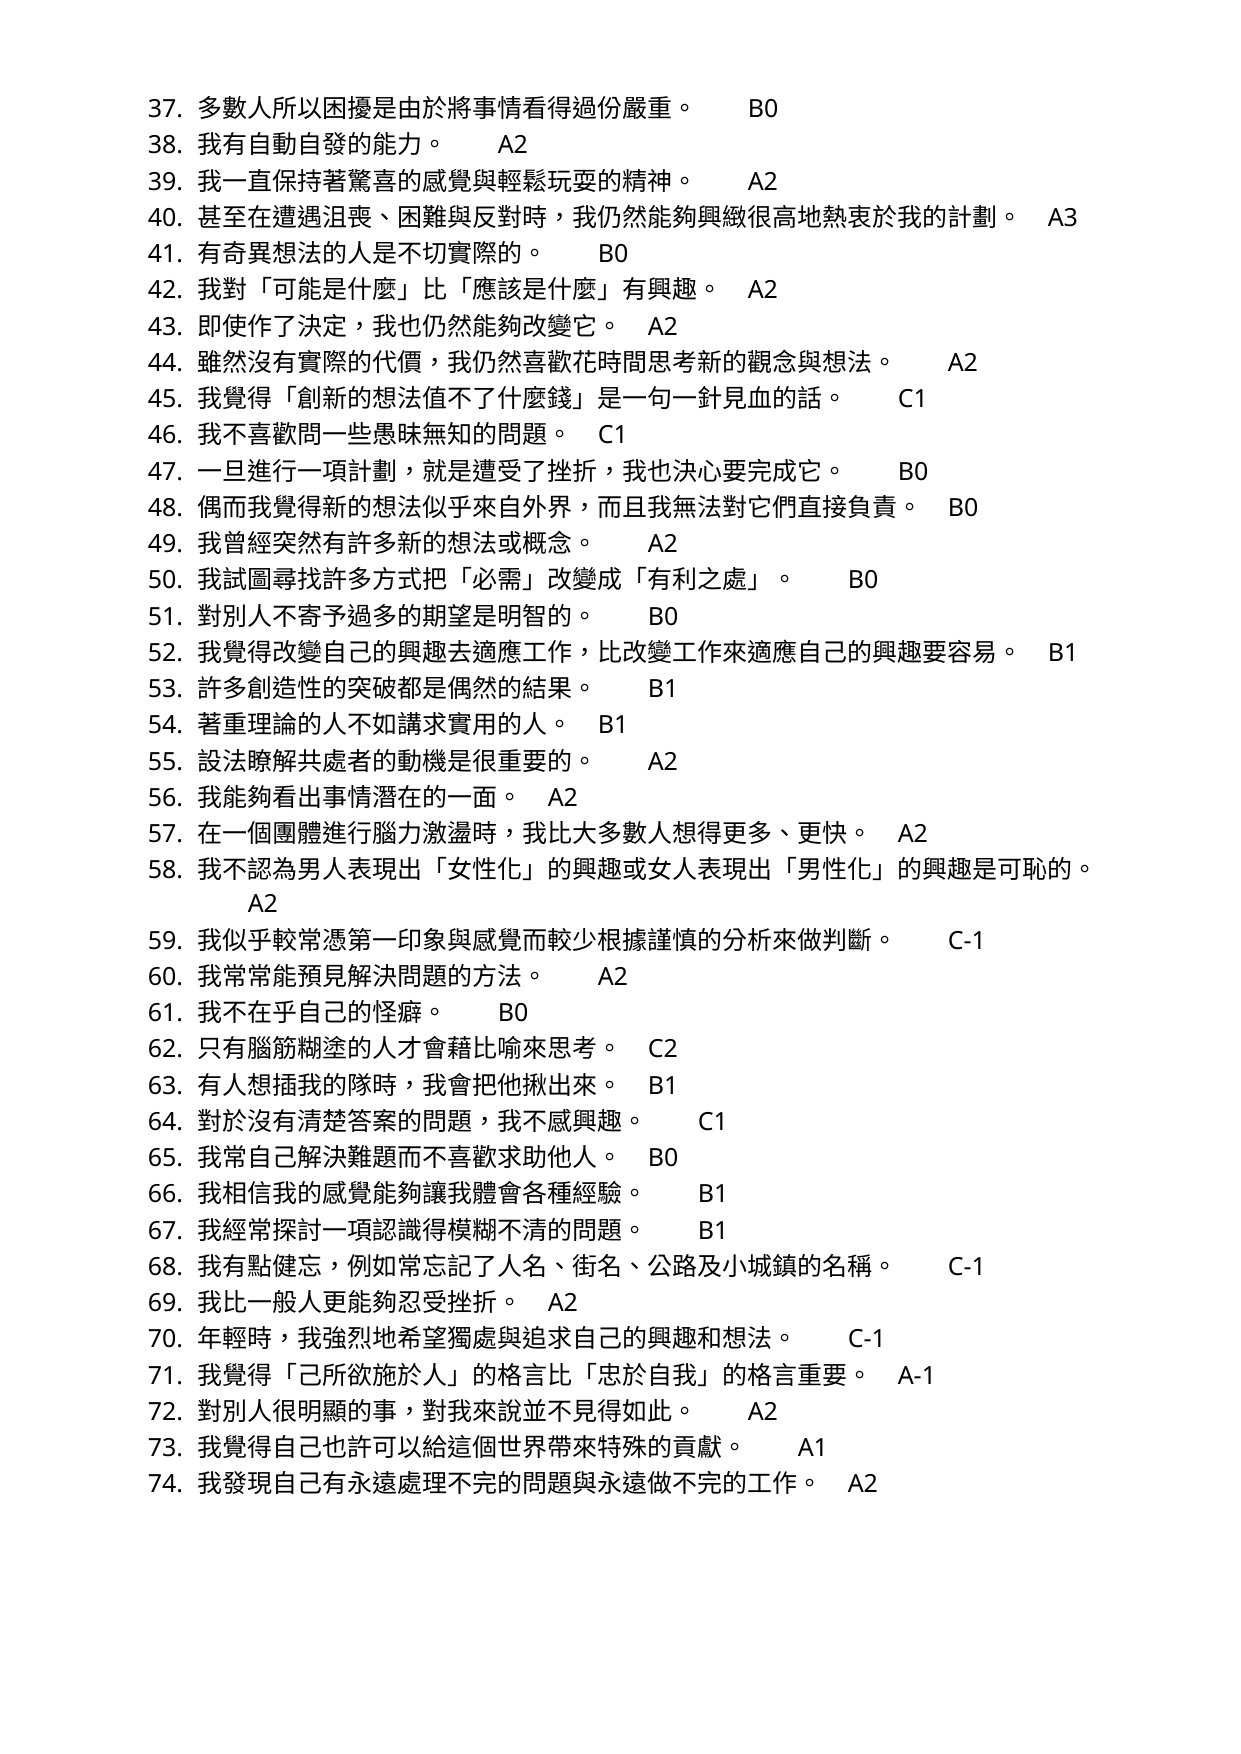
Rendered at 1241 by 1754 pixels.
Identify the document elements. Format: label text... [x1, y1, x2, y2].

list 即使作了決定，我也仍然能夠改變它。 A2 [148, 306, 1092, 342]
list 我覺得自己也許可以給這個世界帶來特殊的貢獻。 A1 [148, 1428, 1092, 1464]
list 有人想插我的隊時，我會把他揪出來。 B1 [148, 1065, 1092, 1101]
list 我能夠看出事情潛在的一面。 A2 [148, 777, 1092, 814]
list 我對「可能是什麼」比「應該是什麼」有興趣。 A2 [148, 270, 1092, 306]
list 只有腦筋糊塗的人才會藉比喻來思考。 C2 [148, 1029, 1092, 1065]
list 我覺得改變自己的興趣去適應工作，比改變工作來適應自己的興趣要容易。 B1 [148, 632, 1092, 669]
list 對於沒有清楚答案的問題，我不感興趣。 C1 [148, 1101, 1092, 1138]
list 許多創造性的突破都是偶然的結果。 B1 [148, 669, 1092, 705]
list 我不喜歡問一些愚昧無知的問題。 C1 [148, 415, 1092, 451]
list 我有自動自發的能力。 A2 [148, 125, 1092, 161]
list 對別人很明顯的事，對我來說並不見得如此。 A2 [148, 1391, 1092, 1428]
list 我一直保持著驚喜的感覺與輕鬆玩耍的精神。 A2 [148, 161, 1092, 197]
list 我經常探討一項認識得模糊不清的問題。 B1 [148, 1210, 1092, 1246]
list 著重理論的人不如講求實用的人。 B1 [148, 705, 1092, 741]
list 偶而我覺得新的想法似乎來自外界，而且我無法對它們直接負責。 B0 [148, 487, 1092, 524]
list 甚至在遭遇沮喪、困難與反對時，我仍然能夠興緻很高地熱衷於我的計劃。 A3 [148, 197, 1092, 234]
list 我試圖尋找許多方式把「必需」改變成「有利之處」。 B0 [148, 560, 1092, 596]
list 在一個團體進行腦力激盪時，我比大多數人想得更多、更快。 A2 [148, 814, 1092, 850]
list 我相信我的感覺能夠讓我體會各種經驗。 B1 [148, 1174, 1092, 1210]
list 設法瞭解共處者的動機是很重要的。 A2 [148, 741, 1092, 777]
list 我發現自己有永遠處理不完的問題與永遠做不完的工作。 A2 [148, 1464, 1092, 1500]
list 有奇異想法的人是不切實際的。 B0 [148, 234, 1092, 270]
list 多數人所以困擾是由於將事情看得過份嚴重。 B0 [148, 89, 1092, 125]
list 我覺得「己所欲施於人」的格言比「忠於自我」的格言重要。 A-1 [148, 1355, 1092, 1391]
list 雖然沒有實際的代價，我仍然喜歡花時間思考新的觀念與想法。 A2 [148, 342, 1092, 379]
list 一旦進行一項計劃，就是遭受了挫折，我也決心要完成它。 B0 [148, 451, 1092, 487]
list 我常自己解決難題而不喜歡求助他人。 B0 [148, 1138, 1092, 1174]
list 年輕時，我強烈地希望獨處與追求自己的興趣和想法。 C-1 [148, 1319, 1092, 1355]
list 我似乎較常憑第一印象與感覺而較少根據謹慎的分析來做判斷。 C-1 [148, 920, 1092, 956]
list 我常常能預見解決問題的方法。 A2 [148, 956, 1092, 993]
list 我比一般人更能夠忍受挫折。 A2 [148, 1283, 1092, 1319]
list 我曾經突然有許多新的想法或概念。 A2 [148, 524, 1092, 560]
list 我有點健忘，例如常忘記了人名、街名、公路及小城鎮的名稱。 C-1 [148, 1246, 1092, 1283]
list 我不認為男人表現出「女性化」的興趣或女人表現出「男性化」的興趣是可恥的。 A2 [148, 850, 1092, 920]
list 我覺得「創新的想法值不了什麼錢」是一句一針見血的話。 C1 [148, 379, 1092, 415]
list 我不在乎自己的怪癖。 B0 [148, 993, 1092, 1029]
list 對別人不寄予過多的期望是明智的。 B0 [148, 596, 1092, 632]
